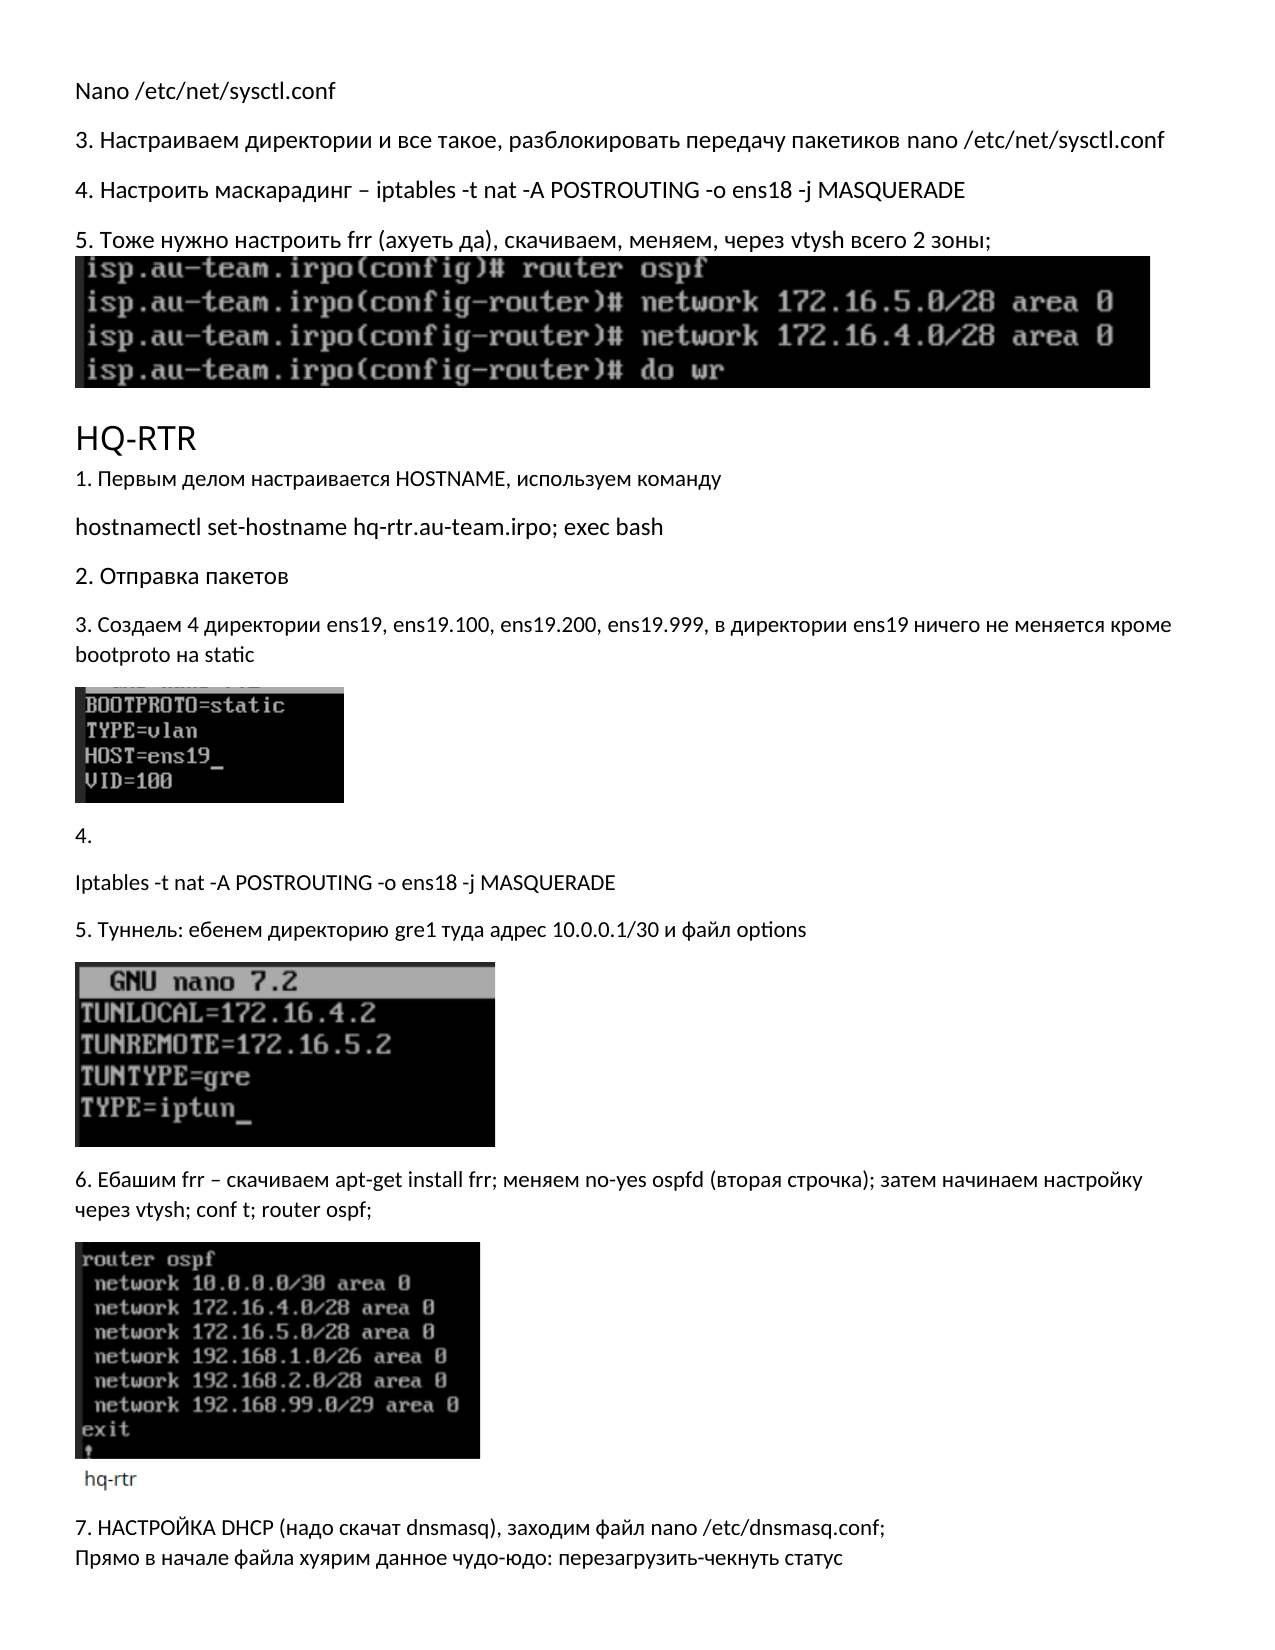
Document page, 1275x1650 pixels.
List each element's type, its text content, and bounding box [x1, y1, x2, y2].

text Прямо в начале файла хуярим данное чудо-юдо: перезагрузить-чекнуть статус [75, 1543, 1200, 1571]
text 1. Первым делом настраивается HOSTNAME, используем команду [75, 464, 1200, 492]
picture [75, 1242, 481, 1494]
text 5. Туннель: ебенем директорию gre1 туда адрес 10.0.0.1/30 и файл options [75, 915, 1200, 943]
text 2. Отправка пакетов [75, 560, 1200, 591]
subtitle HQ-RTR [75, 415, 1200, 460]
text hostnamectl set-hostname hq-rtr.au-team.irpo; exec bash [75, 511, 1200, 541]
text 6. Ебашим frr – скачиваем apt-get install frr; меняем no-yes ospfd (вторая строчка); затем начинаем настройку через vtysh; conf t; router ospf; [75, 1165, 1200, 1224]
picture [75, 962, 496, 1147]
text 4. Настроить маскарадинг – iptables -t nat -A POSTROUTING -o ens18 -j MASQUERADE [75, 174, 1200, 205]
text Nano /etc/net/sysctl.conf [75, 75, 1200, 106]
text 7. НАСТРОЙКА DHCP (надо скачат dnsmasq), заходим файл nano /etc/dnsmasq.conf; [75, 1513, 1200, 1541]
text 3. Настраиваем директории и все такое, разблокировать передачу пакетиков nano /etc/net/sysctl.conf [75, 124, 1200, 155]
picture [75, 256, 1151, 388]
text 4. [75, 821, 1200, 849]
text 3. Создаем 4 директории ens19, ens19.100, ens19.200, ens19.999, в директории ens19 ничего не меняется кроме bootproto на static [75, 610, 1200, 668]
text Iptables -t nat -A POSTROUTING -o ens18 -j MASQUERADE [75, 868, 1200, 896]
picture [75, 687, 344, 803]
